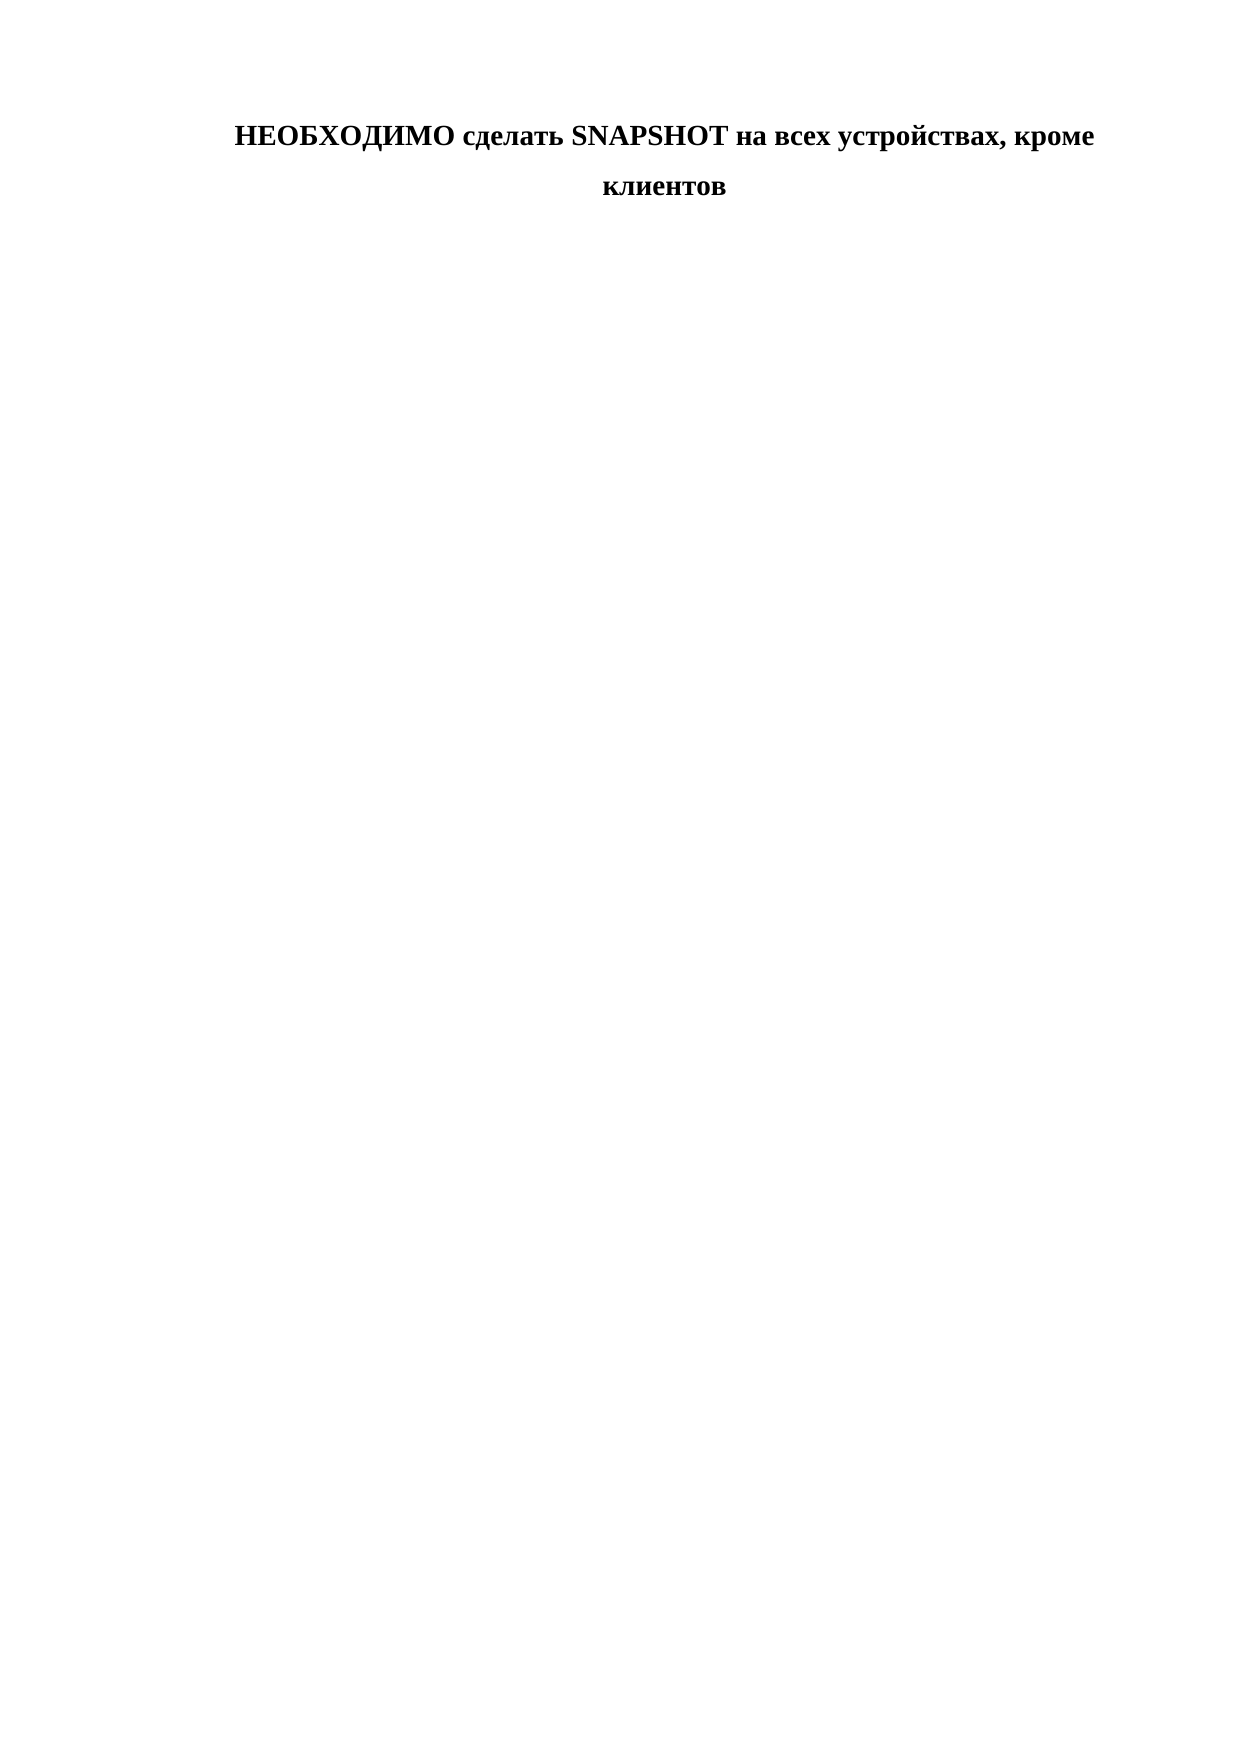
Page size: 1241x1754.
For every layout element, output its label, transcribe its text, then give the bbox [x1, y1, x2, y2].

text НЕОБХОДИМО сделать SNAPSHOT на всех устройствах, кроме клиентов [177, 118, 1152, 202]
